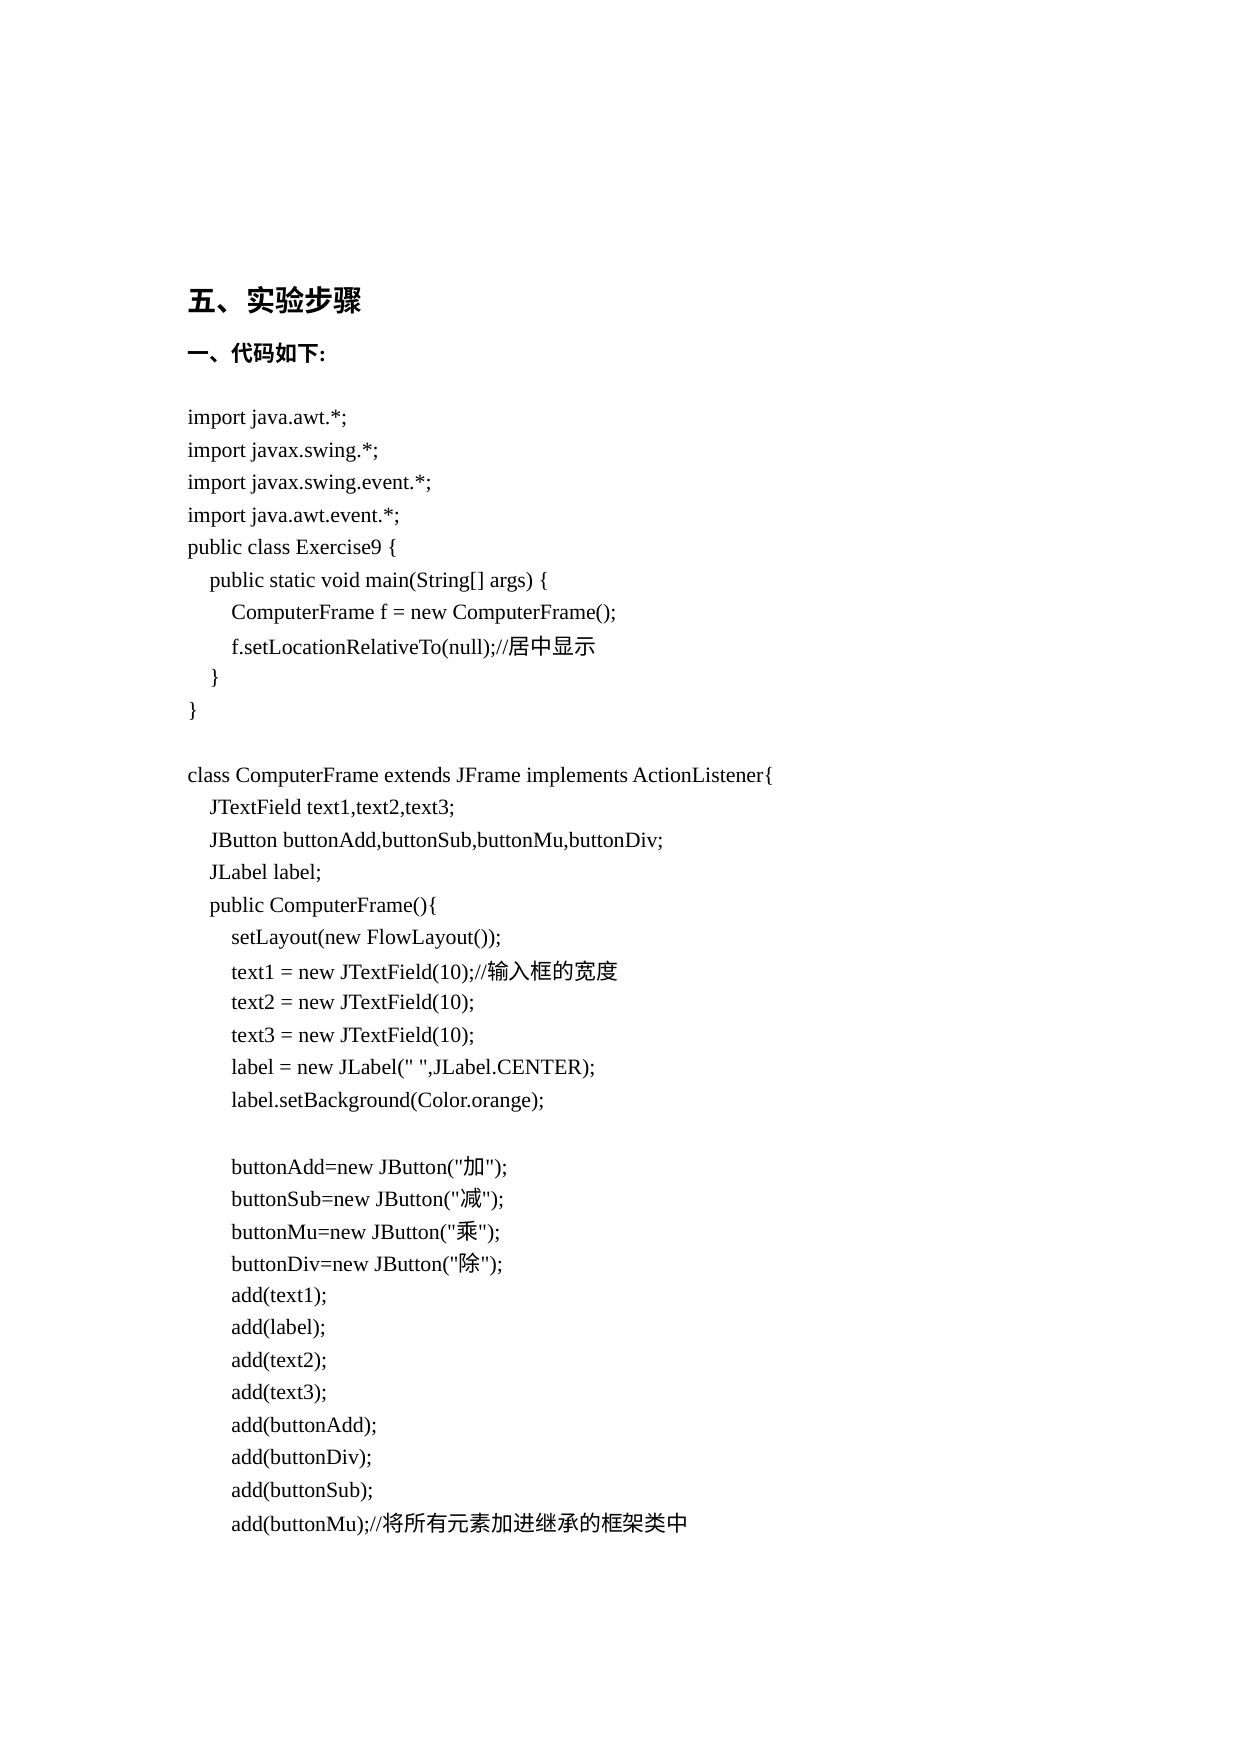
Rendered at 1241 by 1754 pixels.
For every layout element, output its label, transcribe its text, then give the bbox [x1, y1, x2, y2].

text import javax.swing.*; [187, 433, 1053, 466]
text buttonDiv=new JButton("除"); [187, 1246, 1053, 1278]
text add(label); [187, 1311, 1053, 1343]
text add(buttonDiv); [187, 1441, 1053, 1473]
text import java.awt.*; [187, 401, 1053, 433]
text public ComputerFrame(){ [187, 888, 1053, 921]
text label = new JLabel(" ",JLabel.CENTER); [187, 1051, 1053, 1083]
text setLayout(new FlowLayout()); [187, 921, 1053, 953]
text public class Exercise9 { [187, 531, 1053, 563]
text 五、实验步骤 [187, 278, 1087, 319]
text JLabel label; [187, 856, 1053, 888]
text 一、代码如下: [187, 336, 1053, 368]
text text3 = new JTextField(10); [187, 1018, 1053, 1051]
text add(text2); [187, 1343, 1053, 1376]
text text1 = new JTextField(10);//输入框的宽度 [187, 953, 1053, 986]
text class ComputerFrame extends JFrame implements ActionListener{ [187, 758, 1053, 791]
text buttonMu=new JButton("乘"); [187, 1213, 1053, 1246]
text buttonAdd=new JButton("加"); [187, 1148, 1053, 1181]
text } [187, 693, 1053, 726]
text buttonSub=new JButton("减"); [187, 1181, 1053, 1213]
text ComputerFrame f = new ComputerFrame(); [187, 596, 1053, 628]
text JTextField text1,text2,text3; [187, 791, 1053, 823]
text import java.awt.event.*; [187, 498, 1053, 531]
text label.setBackground(Color.orange); [187, 1083, 1053, 1116]
text public static void main(String[] args) { [187, 563, 1053, 596]
text add(buttonMu);//将所有元素加进继承的框架类中 [187, 1506, 1053, 1538]
text f.setLocationRelativeTo(null);//居中显示 [187, 628, 1053, 661]
text JButton buttonAdd,buttonSub,buttonMu,buttonDiv; [187, 823, 1053, 856]
text import javax.swing.event.*; [187, 466, 1053, 498]
text } [187, 661, 1053, 693]
text add(buttonAdd); [187, 1408, 1053, 1441]
text add(buttonSub); [187, 1473, 1053, 1506]
text add(text1); [187, 1278, 1053, 1311]
text text2 = new JTextField(10); [187, 986, 1053, 1018]
text add(text3); [187, 1376, 1053, 1408]
